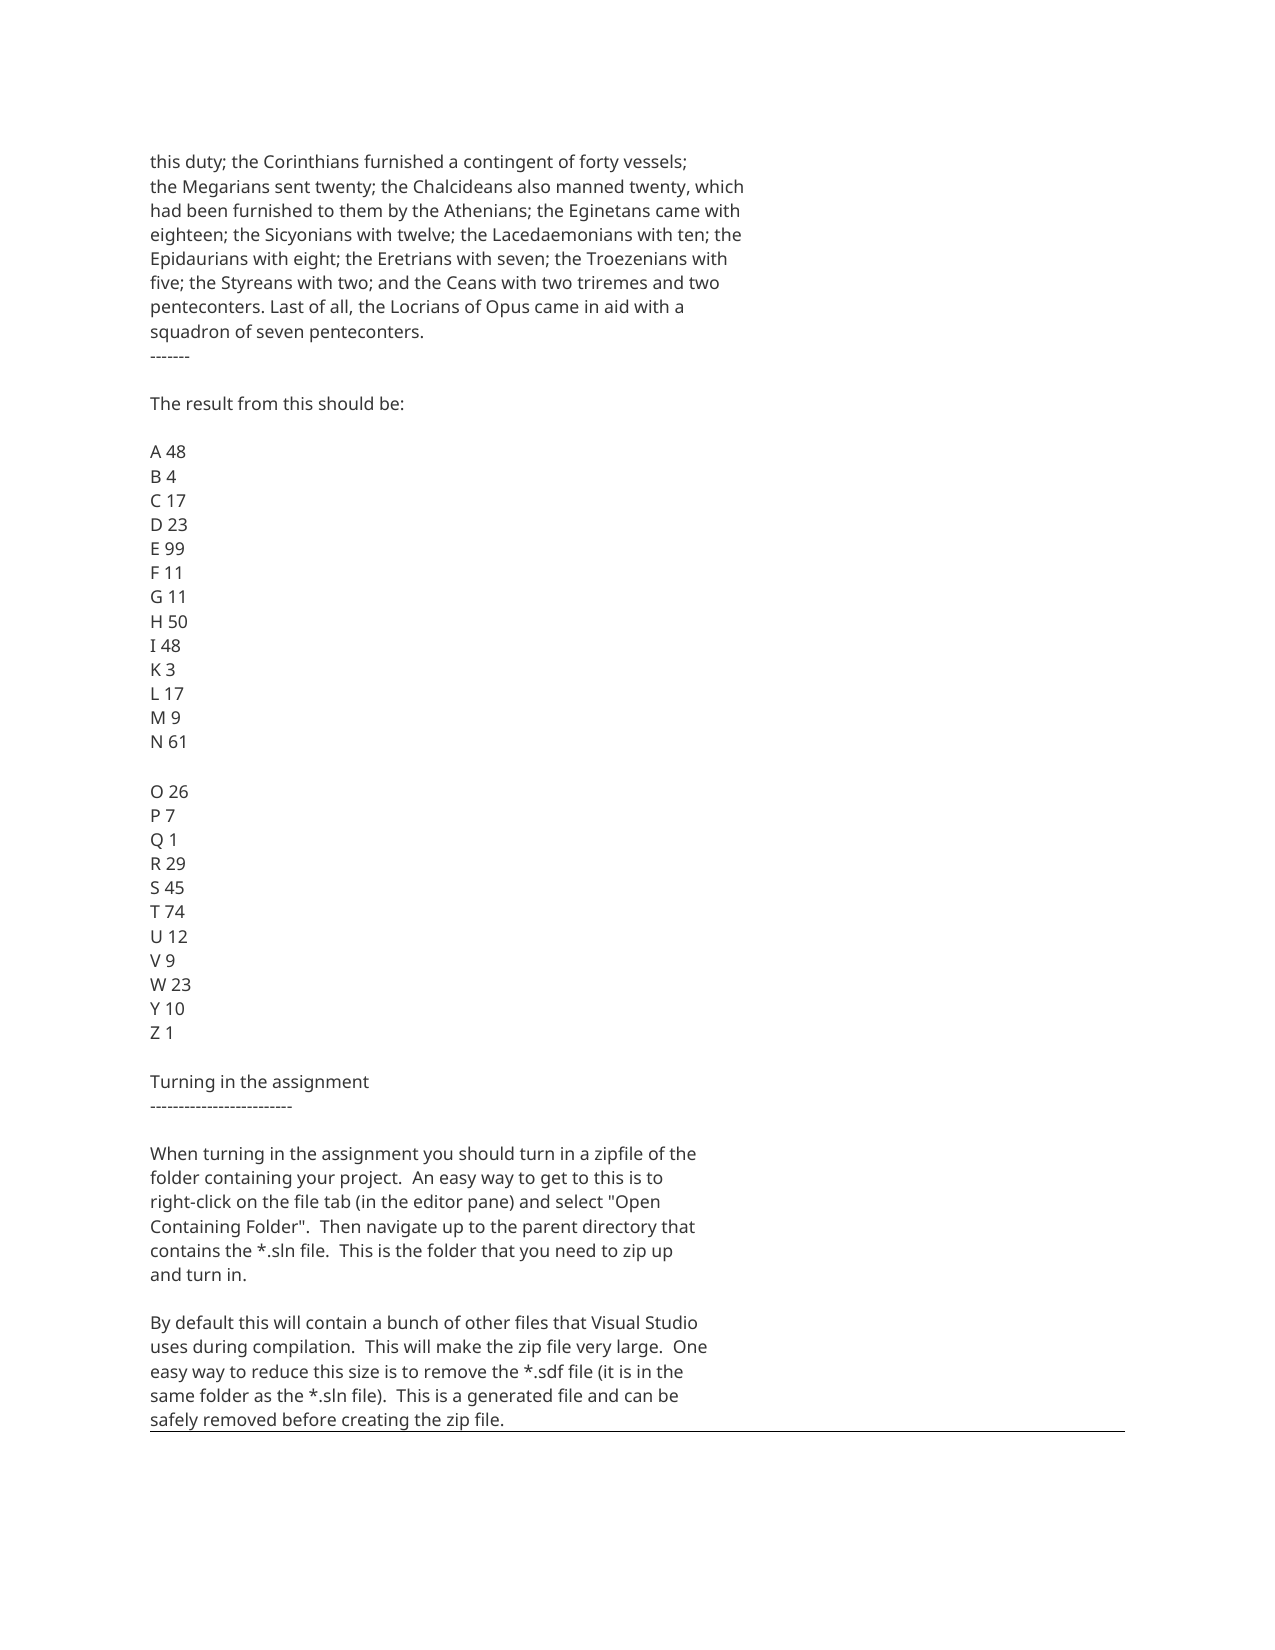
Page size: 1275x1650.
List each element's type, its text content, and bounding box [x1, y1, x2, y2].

text O 26 P 7 Q 1 R 29 S 45 T 74 U 12 V 9 W 23 Y 10 Z 1 Turning in the assignment ------------------------- When turning in the assignment you should turn in a zipfile of the folder containing your project. An easy way to get to this is to right-click on the file tab (in the editor pane) and select "Open Containing Folder". Then navigate up to the parent directory that contains the *.sln file. This is the folder that you need to zip up and turn in. By default this will contain a bunch of other files that Visual Studio uses during compilation. This will make the zip file very large. One easy way to reduce this size is to remove the *.sdf file (it is in the same folder as the *.sln file). This is a generated file and can be safely removed before creating the zip file. [150, 779, 1125, 1431]
